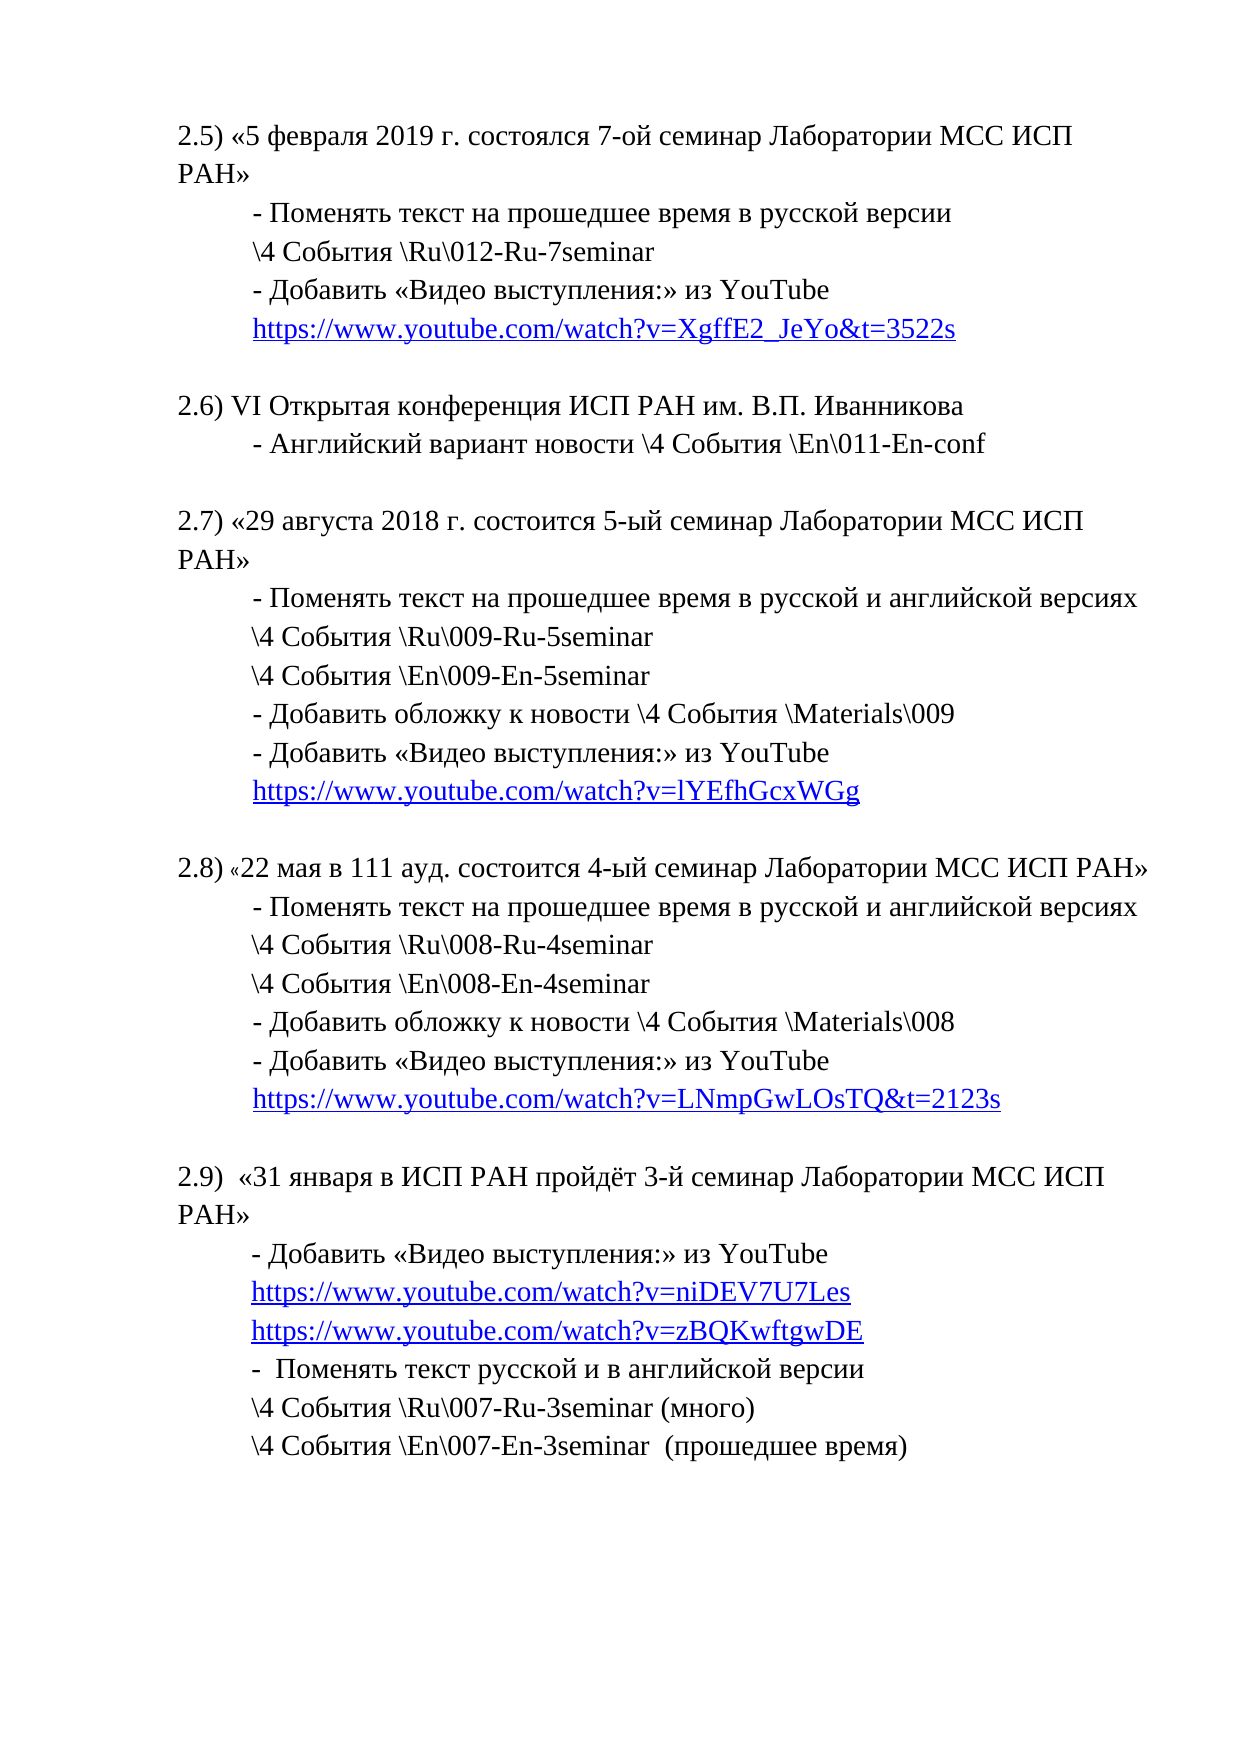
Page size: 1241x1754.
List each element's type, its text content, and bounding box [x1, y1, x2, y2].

list \4 События \Ru\008-Ru-4seminar [251, 927, 1152, 961]
list - Английский вариант новости \4 События \En\011-En-conf [252, 426, 1152, 460]
list \4 События \En\009-En-5seminar [251, 658, 1152, 691]
list \4 События \En\007-En-3seminar (прошедшее время) [251, 1428, 1152, 1462]
list 2.6) VI Открытая конференция ИСП РАН им. В.П. Иванникова [177, 388, 1152, 421]
list - Добавить «Видео выступления:» из YouTube [252, 1043, 1152, 1077]
list 2.7) «29 августа 2018 г. состоится 5-ый семинар Лаборатории МСС ИСП РАН» [177, 503, 1152, 576]
list - Поменять текст на прошедшее время в русской версии [252, 195, 1152, 229]
list 2.8) «22 мая в 111 ауд. состоится 4-ый семинар Лаборатории МСС ИСП РАН» [177, 850, 1152, 884]
list https://www.youtube.com/watch?v=LNmpGwLOsTQ&t=2123s [252, 1082, 1152, 1115]
list 2.5) «5 февраля 2019 г. состоялся 7-ой семинар Лаборатории МСС ИСП РАН» [177, 118, 1152, 190]
list - Добавить «Видео выступления:» из YouTube [251, 1236, 1152, 1269]
list \4 События \En\008-En-4seminar [251, 966, 1152, 999]
list - Добавить «Видео выступления:» из YouTube https://www.youtube.com/watch?v=XgffE2_JeYo&t=3522s [252, 272, 1152, 344]
list \4 События \Ru\009-Ru-5seminar [251, 619, 1152, 653]
list 2.9) «31 января в ИСП РАН пройдёт 3-й семинар Лаборатории МСС ИСП РАН» [177, 1159, 1152, 1231]
list \4 События \Ru\012-Ru-7seminar [252, 234, 1152, 267]
list - Добавить обложку к новости \4 События \Materials\008 [252, 1004, 1152, 1038]
list - Поменять текст на прошедшее время в русской и английской версиях [252, 889, 1152, 922]
list https://www.youtube.com/watch?v=zBQKwftgwDE [251, 1313, 1152, 1346]
list - Добавить «Видео выступления:» из YouTube [252, 735, 1152, 768]
list https://www.youtube.com/watch?v=lYEfhGcxWGg [252, 773, 1152, 807]
list - Поменять текст на прошедшее время в русской и английской версиях [252, 581, 1152, 614]
list https://www.youtube.com/watch?v=niDEV7U7Les [251, 1274, 1152, 1308]
list - Добавить обложку к новости \4 События \Materials\009 [252, 696, 1152, 730]
list - Поменять текст русской и в английской версии [251, 1351, 1152, 1385]
list \4 События \Ru\007-Ru-3seminar (много) [251, 1390, 1152, 1423]
